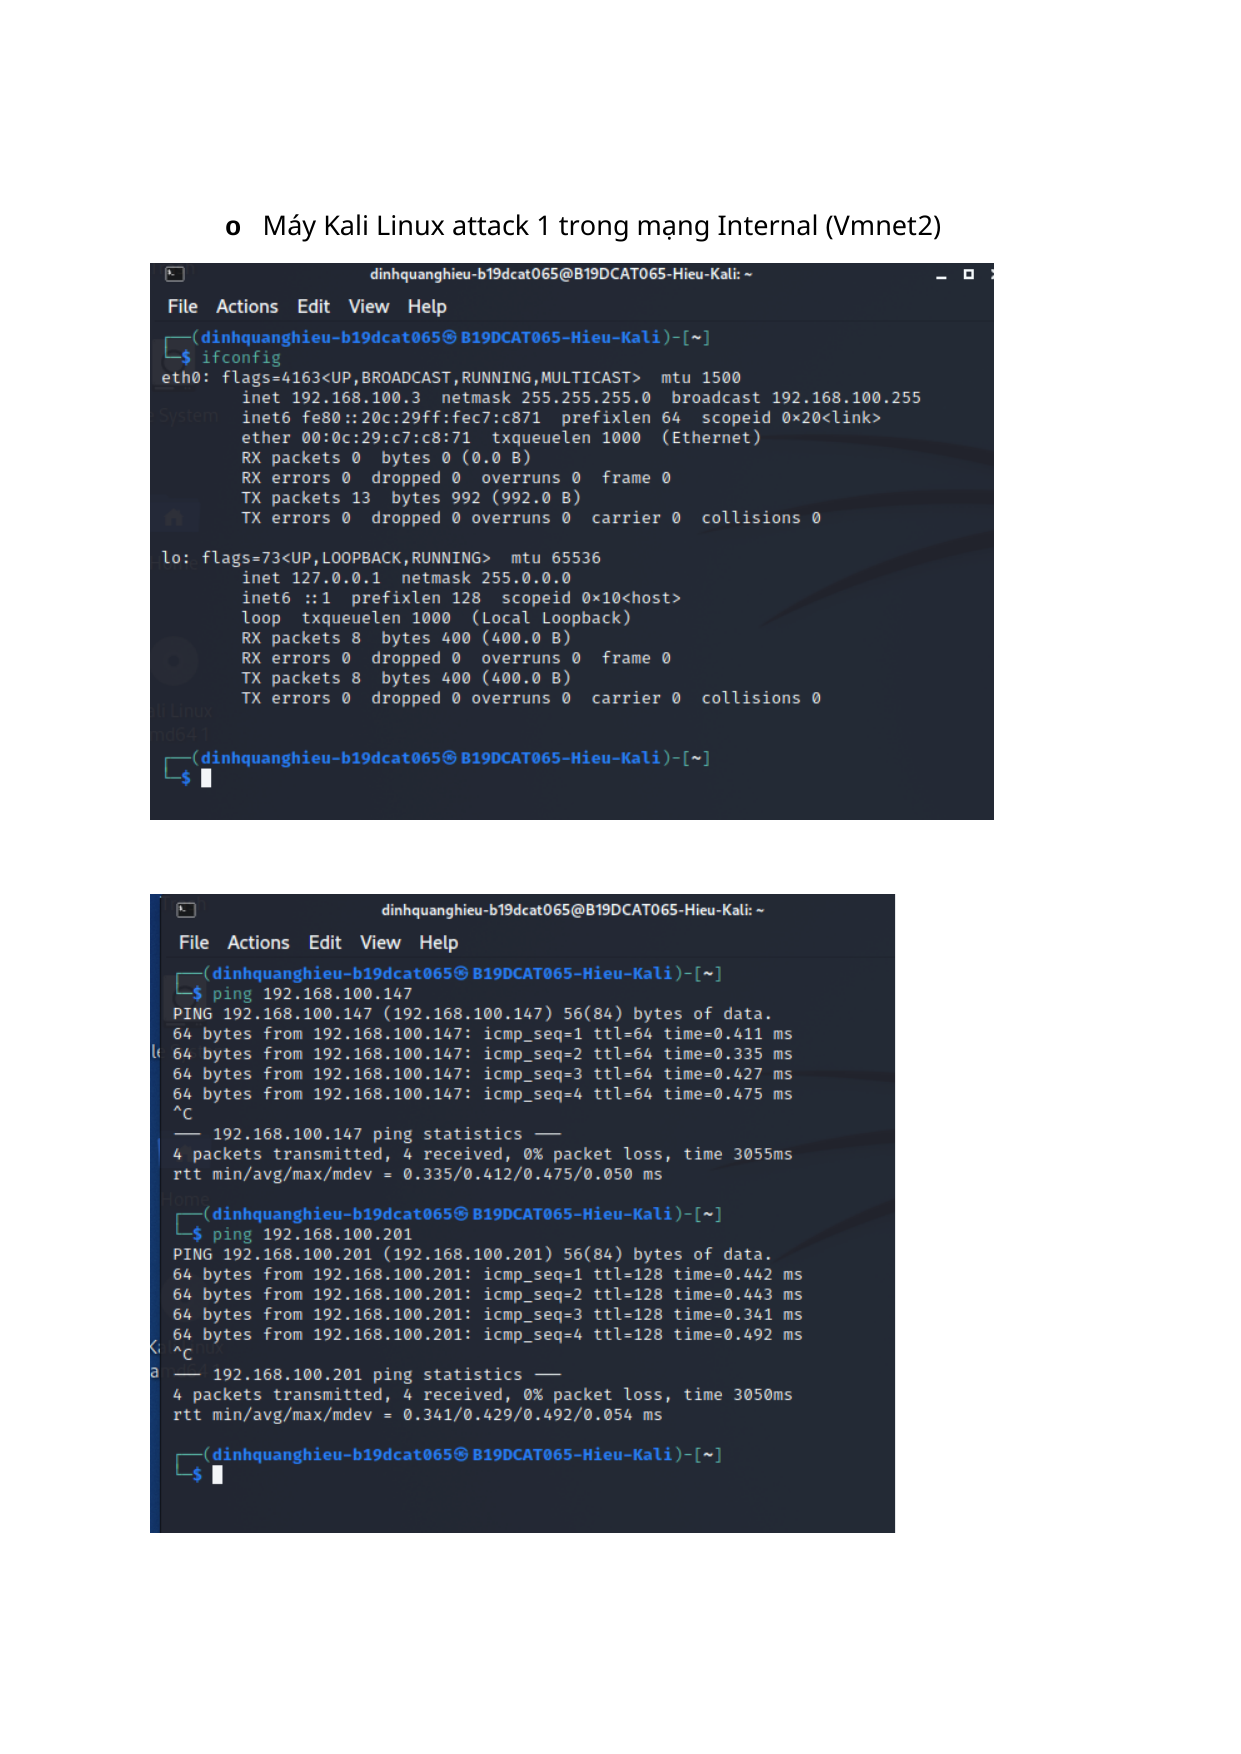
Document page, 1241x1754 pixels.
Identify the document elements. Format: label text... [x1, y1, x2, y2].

list Máy Kali Linux attack 1 trong mạng Internal (Vmnet2) [225, 206, 1090, 243]
picture [150, 263, 994, 820]
picture [150, 894, 896, 1533]
